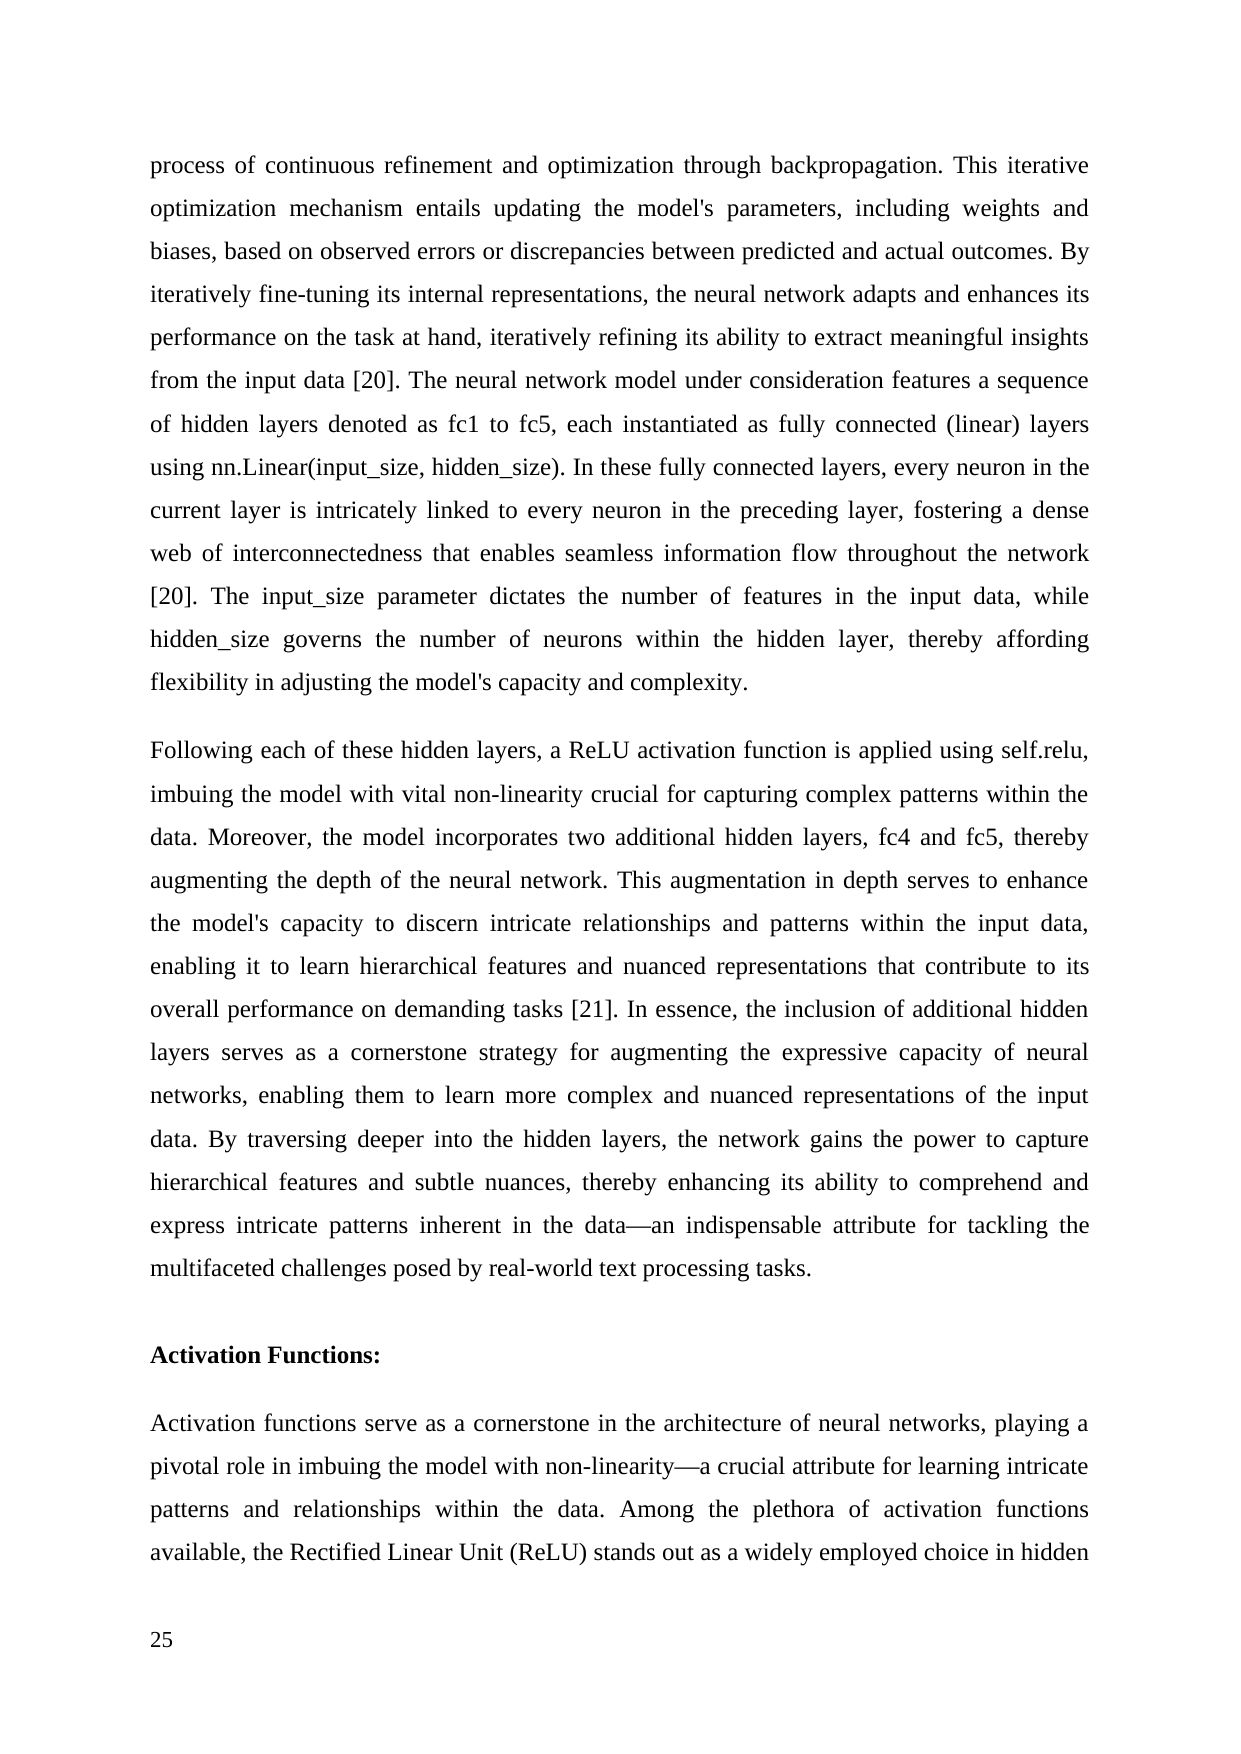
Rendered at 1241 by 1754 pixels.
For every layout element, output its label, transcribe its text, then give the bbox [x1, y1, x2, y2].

text Activation Functions: [150, 1340, 1090, 1368]
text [150, 150, 1090, 696]
text Following each of these hidden layers, a ReLU activation function is applied using self.relu, imbuing the model with vital non-linearity crucial for capturing complex patterns within the data. Moreover, the model incorporates two additional hidden layers, fc4 and fc5, thereby augmenting the depth of the neural network. This augmentation in depth serves to enhance the model's capacity to discern intricate relationships and patterns within the input data, enabling it to learn hierarchical features and nuanced representations that contribute to its overall performance on demanding tasks [21]. In essence, the inclusion of additional hidden layers serves as a cornerstone strategy for augmenting the expressive capacity of neural networks, enabling them to learn more complex and nuanced representations of the input data. By traversing deeper into the hidden layers, the network gains the power to capture hierarchical features and subtle nuances, thereby enhancing its ability to comprehend and express intricate patterns inherent in the data—an indispensable attribute for tackling the multifaceted challenges posed by real-world text processing tasks. [150, 736, 1090, 1282]
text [150, 1408, 1090, 1566]
